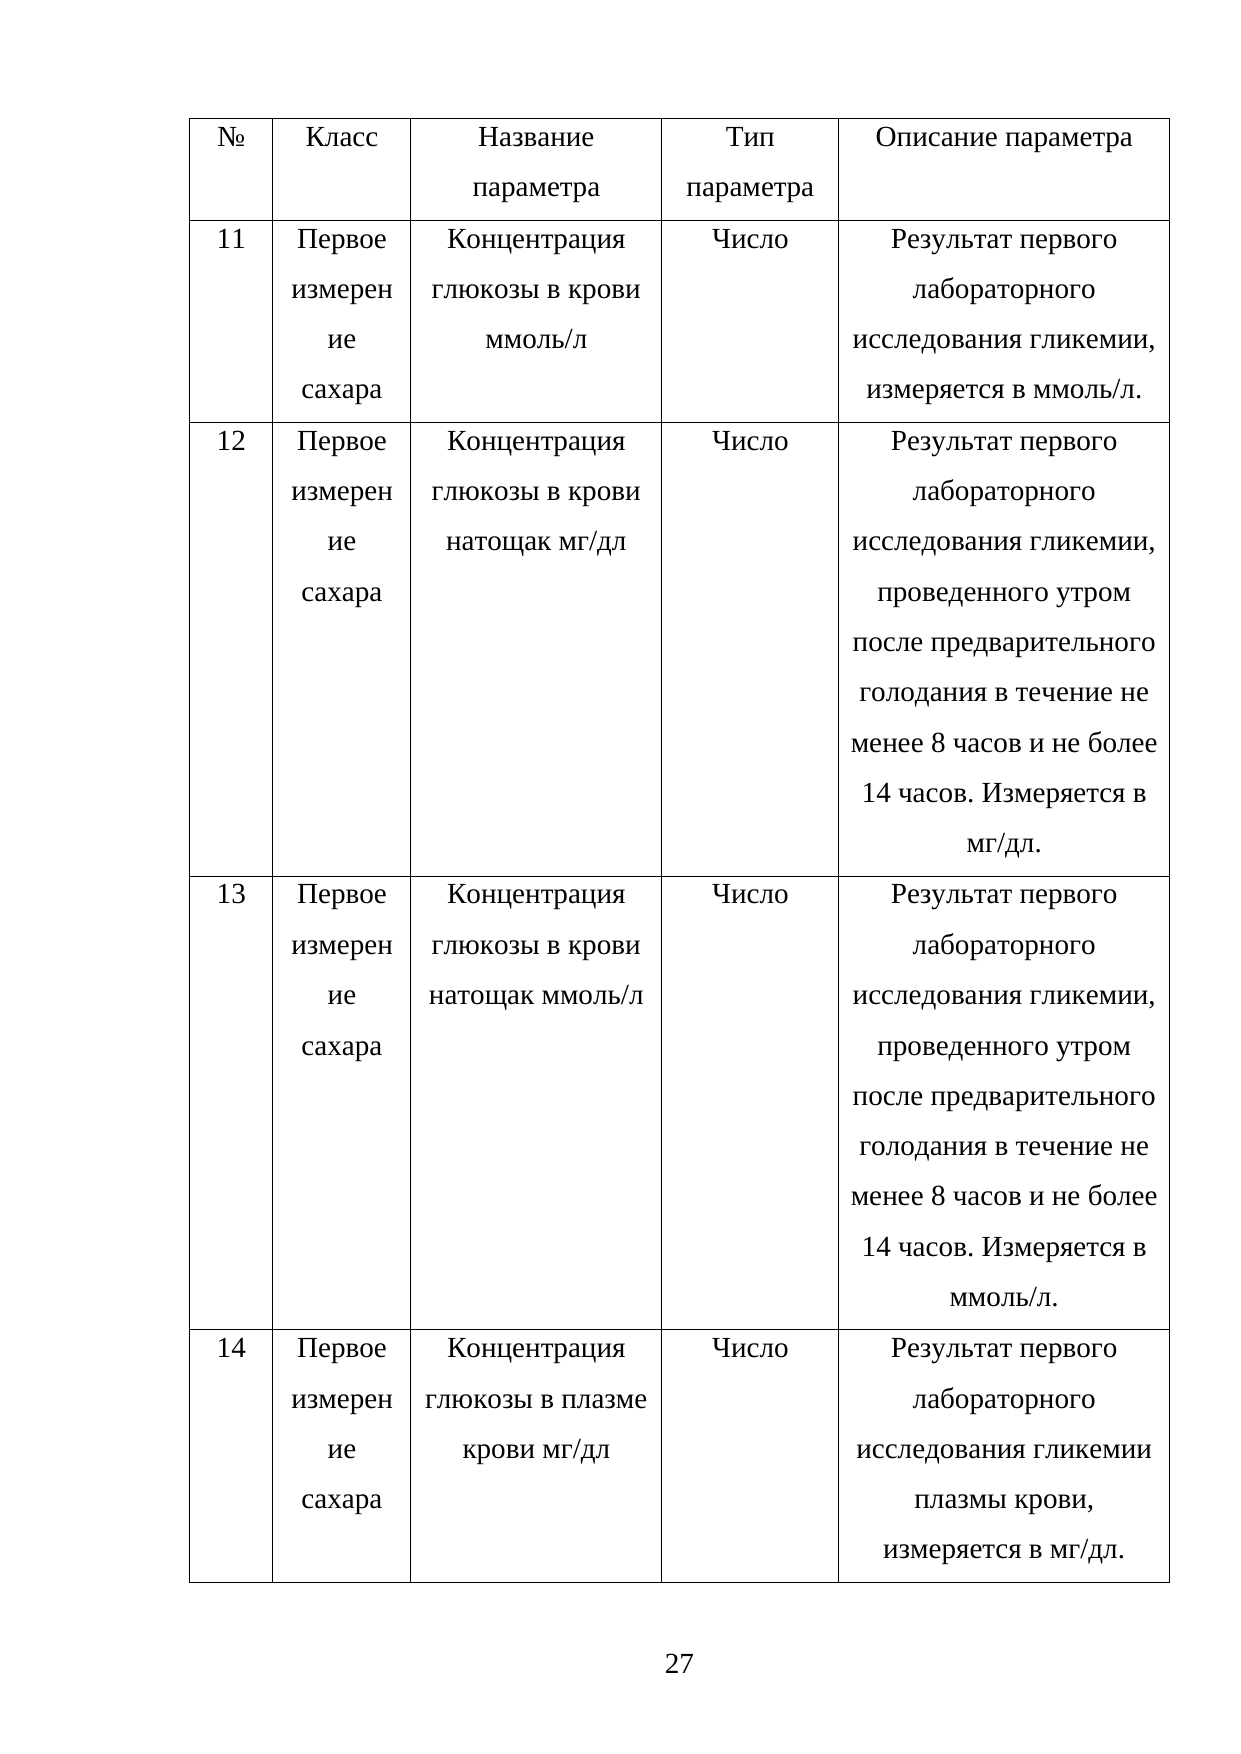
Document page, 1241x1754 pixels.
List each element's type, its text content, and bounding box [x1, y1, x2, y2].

table_cell 12 [190, 423, 272, 876]
table_header Название параметра [411, 119, 661, 220]
table_cell Число [662, 1330, 838, 1582]
table_cell Число [662, 877, 838, 1329]
table_header Описание параметра [839, 119, 1169, 220]
table_cell 13 [190, 877, 272, 1329]
table_cell Число [662, 423, 838, 876]
table_cell Первое измерение сахара [273, 877, 410, 1329]
table_cell Концентрация глюкозы в крови натощак ммоль/л [411, 877, 661, 1329]
table_cell Результат первого лабораторного исследования гликемии, проведенного утром после предварительного голодания в течение не менее 8 часов и не более 14 часов. Измеряется в мг/дл. [839, 423, 1169, 876]
table_cell Концентрация глюкозы в крови ммоль/л [411, 221, 661, 422]
table_cell Результат первого лабораторного исследования гликемии, проведенного утром после предварительного голодания в течение не менее 8 часов и не более 14 часов. Измеряется в ммоль/л. [839, 877, 1169, 1329]
table_cell Число [662, 221, 838, 422]
table_cell Первое измерение сахара [273, 423, 410, 876]
table_cell 14 [190, 1330, 272, 1582]
table_cell Результат первого лабораторного исследования гликемии, измеряется в ммоль/л. [839, 221, 1169, 422]
table_cell Концентрация глюкозы в крови натощак мг/дл [411, 423, 661, 876]
table_cell Результат первого лабораторного исследования гликемии плазмы крови, измеряется в мг/дл. [839, 1330, 1169, 1582]
table_header Класс [273, 119, 410, 220]
table_cell Первое измерение сахара [273, 1330, 410, 1582]
table_cell Концентрация глюкозы в плазме крови мг/дл [411, 1330, 661, 1582]
table_header Тип параметра [662, 119, 838, 220]
table_cell 11 [190, 221, 272, 422]
table_header № [190, 119, 272, 220]
table_cell Первое измерение сахара [273, 221, 410, 422]
